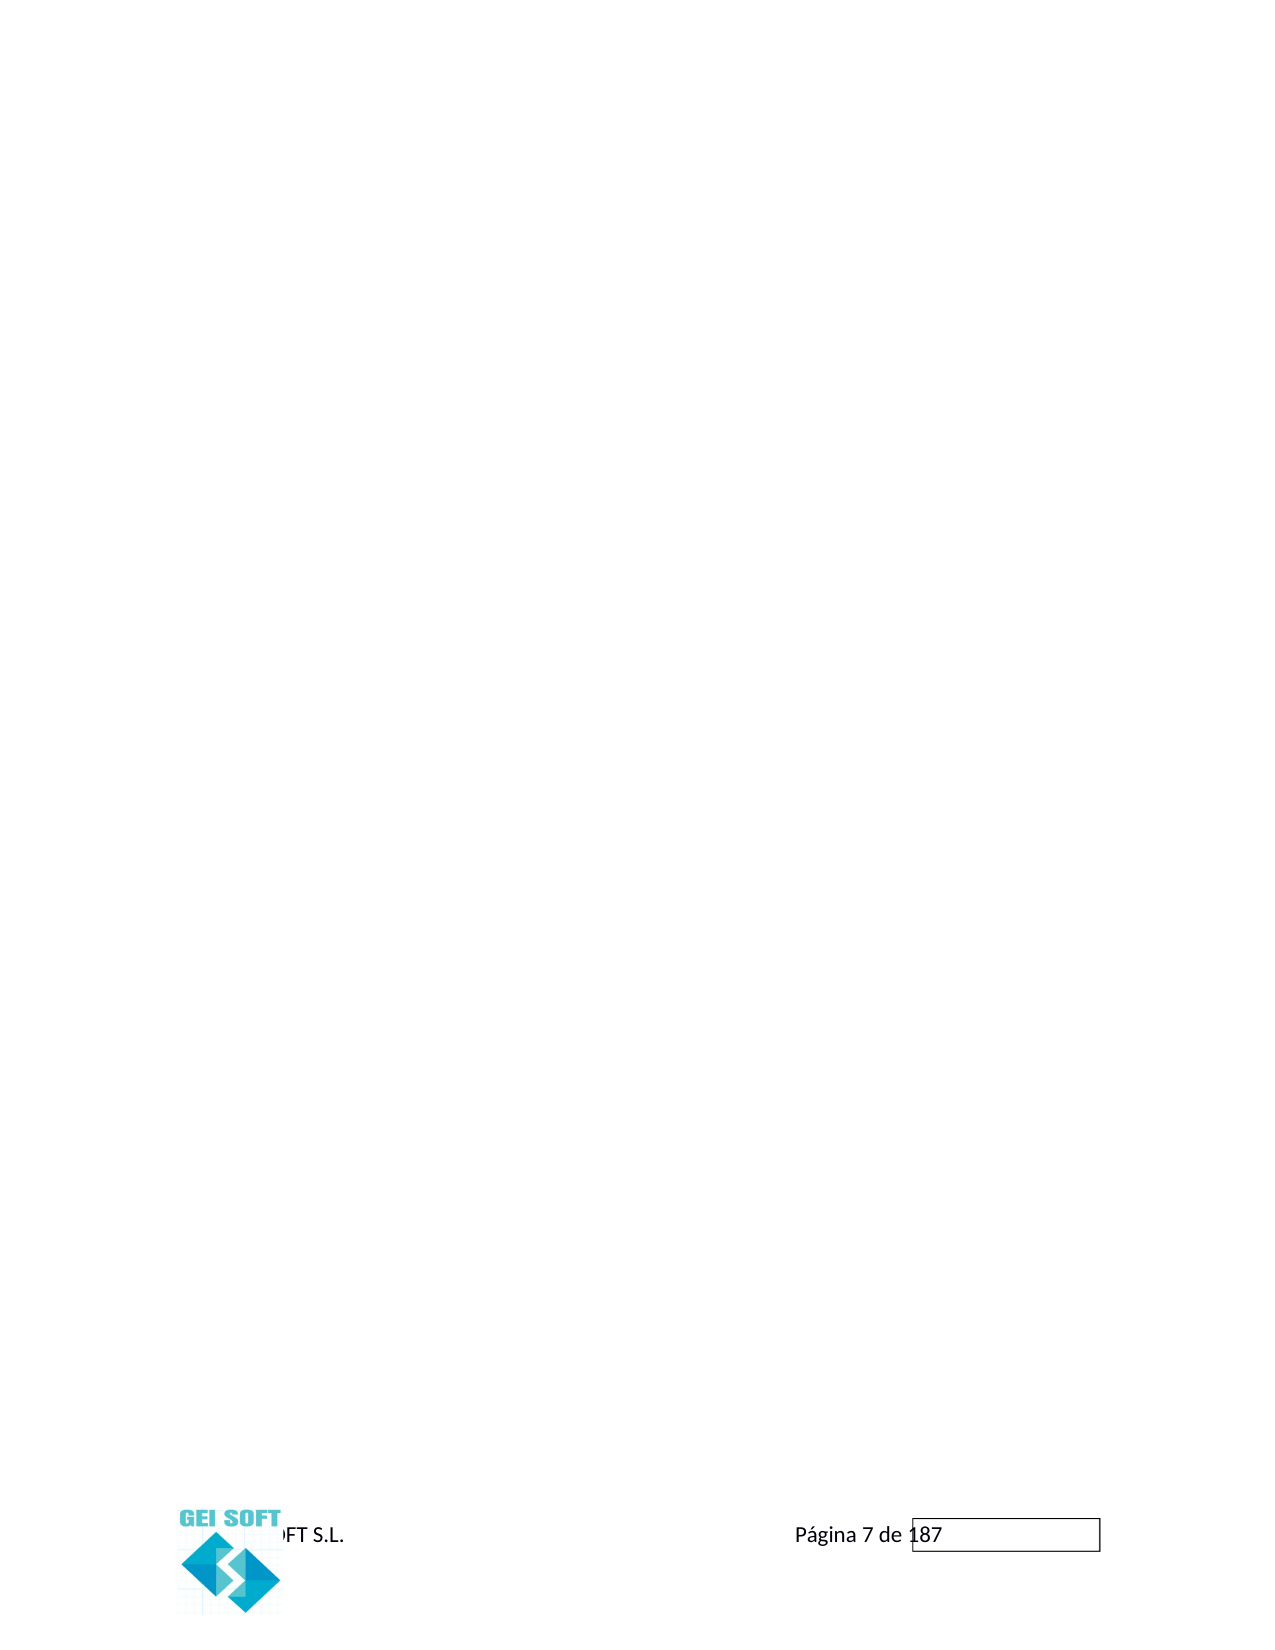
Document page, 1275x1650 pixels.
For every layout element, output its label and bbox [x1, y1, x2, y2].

picture [177, 1507, 284, 1615]
picture [912, 1518, 1102, 1553]
